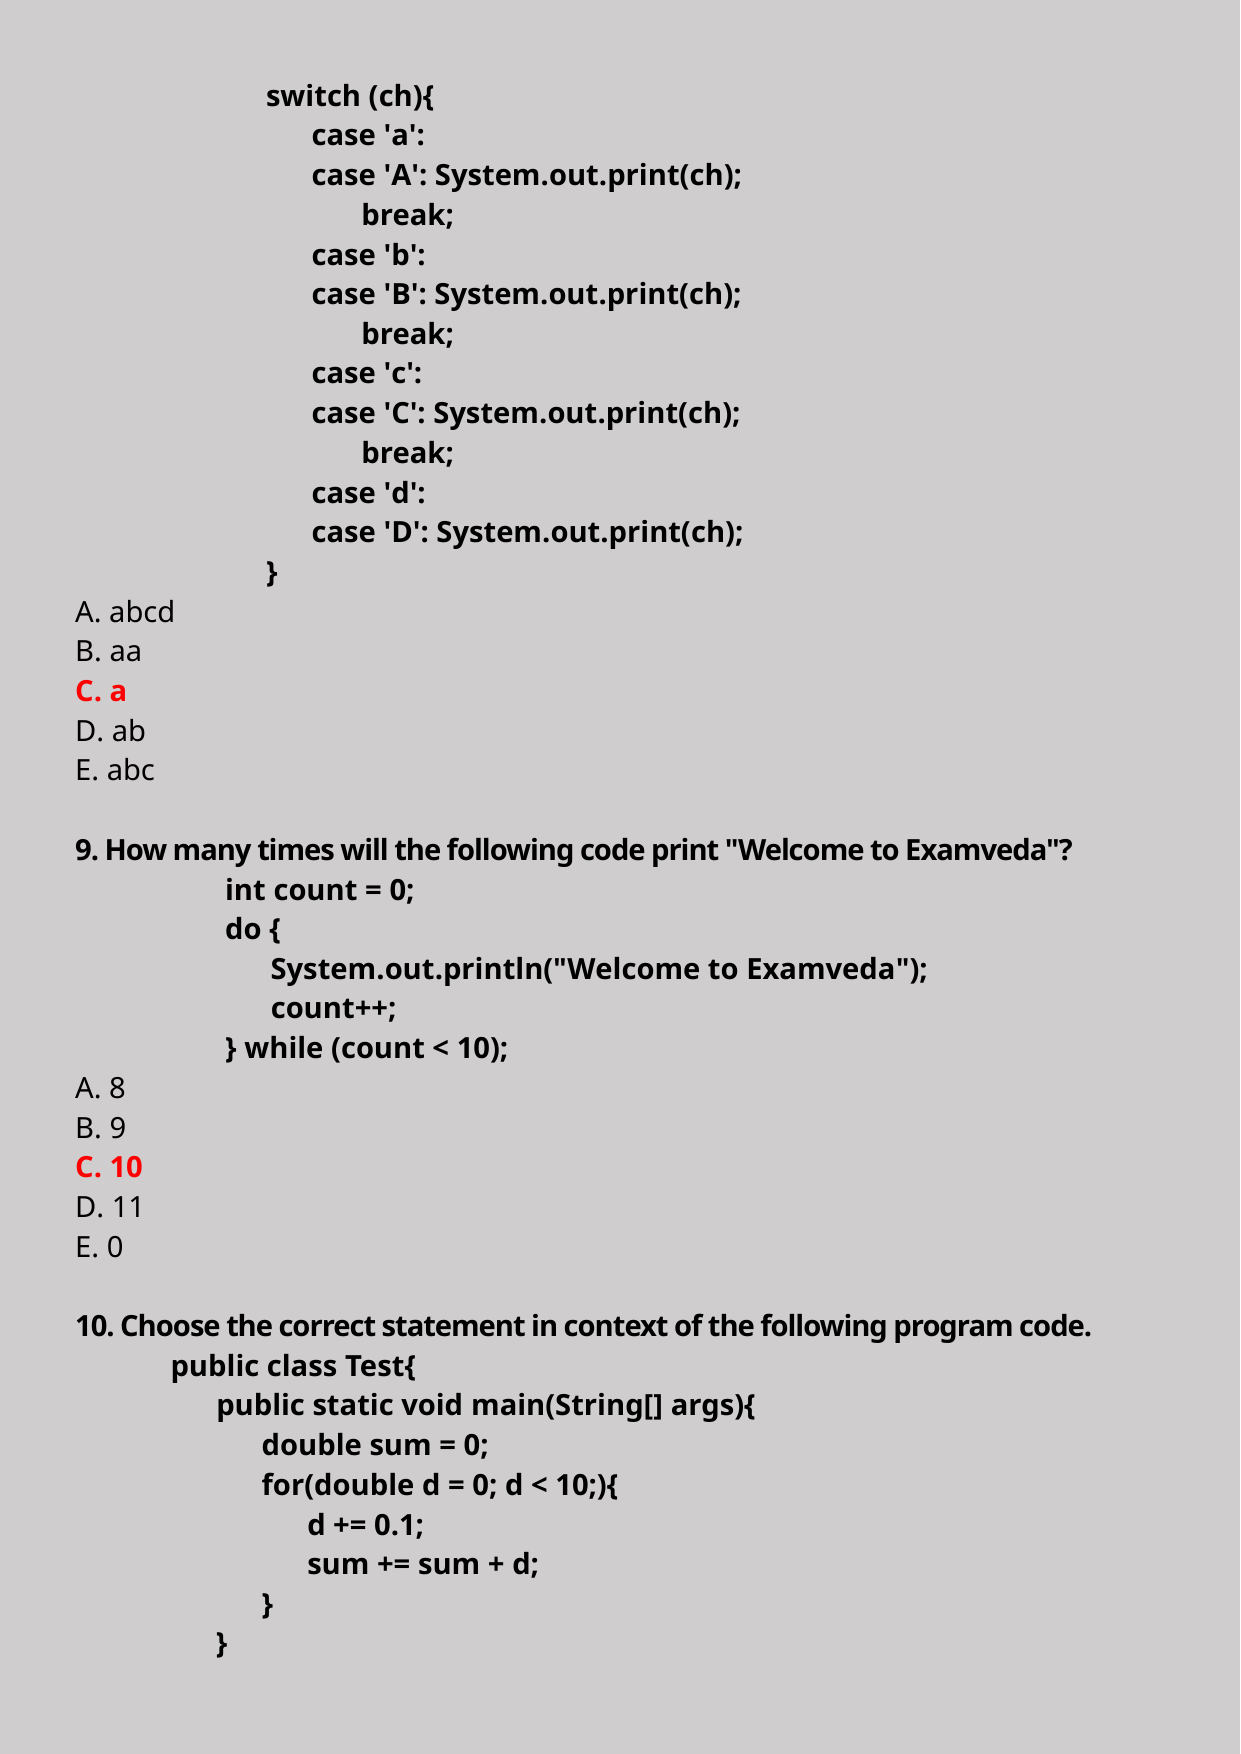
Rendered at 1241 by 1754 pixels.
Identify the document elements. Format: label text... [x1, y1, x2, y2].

text C. 10 [75, 1147, 1165, 1186]
text break; [266, 432, 1165, 472]
text D. ab [75, 710, 1165, 750]
text do { [225, 908, 1165, 948]
text } [170, 1583, 1165, 1623]
text case 'd': [266, 472, 1165, 512]
text for(double d = 0; d < 10;){ [170, 1464, 1165, 1504]
text case 'b': [266, 234, 1165, 273]
text B. 9 [75, 1107, 1165, 1147]
text double sum = 0; [170, 1424, 1165, 1464]
text case 'B': System.out.print(ch); [266, 273, 1165, 313]
text sum += sum + d; [170, 1543, 1165, 1583]
text public class Test{ [170, 1345, 1165, 1385]
text case 'A': System.out.print(ch); [266, 154, 1165, 194]
text D. 11 [75, 1186, 1165, 1226]
text break; [266, 313, 1165, 353]
text break; [266, 194, 1165, 234]
text switch (ch){ [266, 75, 1165, 115]
text } while (count < 10); [225, 1027, 1165, 1067]
text } [170, 1623, 1165, 1662]
text case 'D': System.out.print(ch); [266, 512, 1165, 551]
text } [266, 551, 1165, 591]
text C. a [75, 670, 1165, 710]
text case 'c': [266, 353, 1165, 392]
text public static void main(String[] args){ [170, 1385, 1165, 1424]
title 9. How many times will the following code print "Welcome to Examveda"? [75, 829, 1165, 869]
text case 'a': [266, 115, 1165, 154]
text A. 8 [75, 1067, 1165, 1107]
text E. 0 [75, 1226, 1165, 1266]
title 10. Choose the correct statement in context of the following program code. [75, 1305, 1165, 1345]
text int count = 0; [225, 869, 1165, 908]
text System.out.println("Welcome to Examveda"); [225, 948, 1165, 988]
text E. abc [75, 750, 1165, 789]
text B. aa [75, 631, 1165, 670]
text A. abcd [75, 591, 1165, 631]
text case 'C': System.out.print(ch); [266, 392, 1165, 432]
text count++; [225, 988, 1165, 1027]
text d += 0.1; [170, 1504, 1165, 1543]
